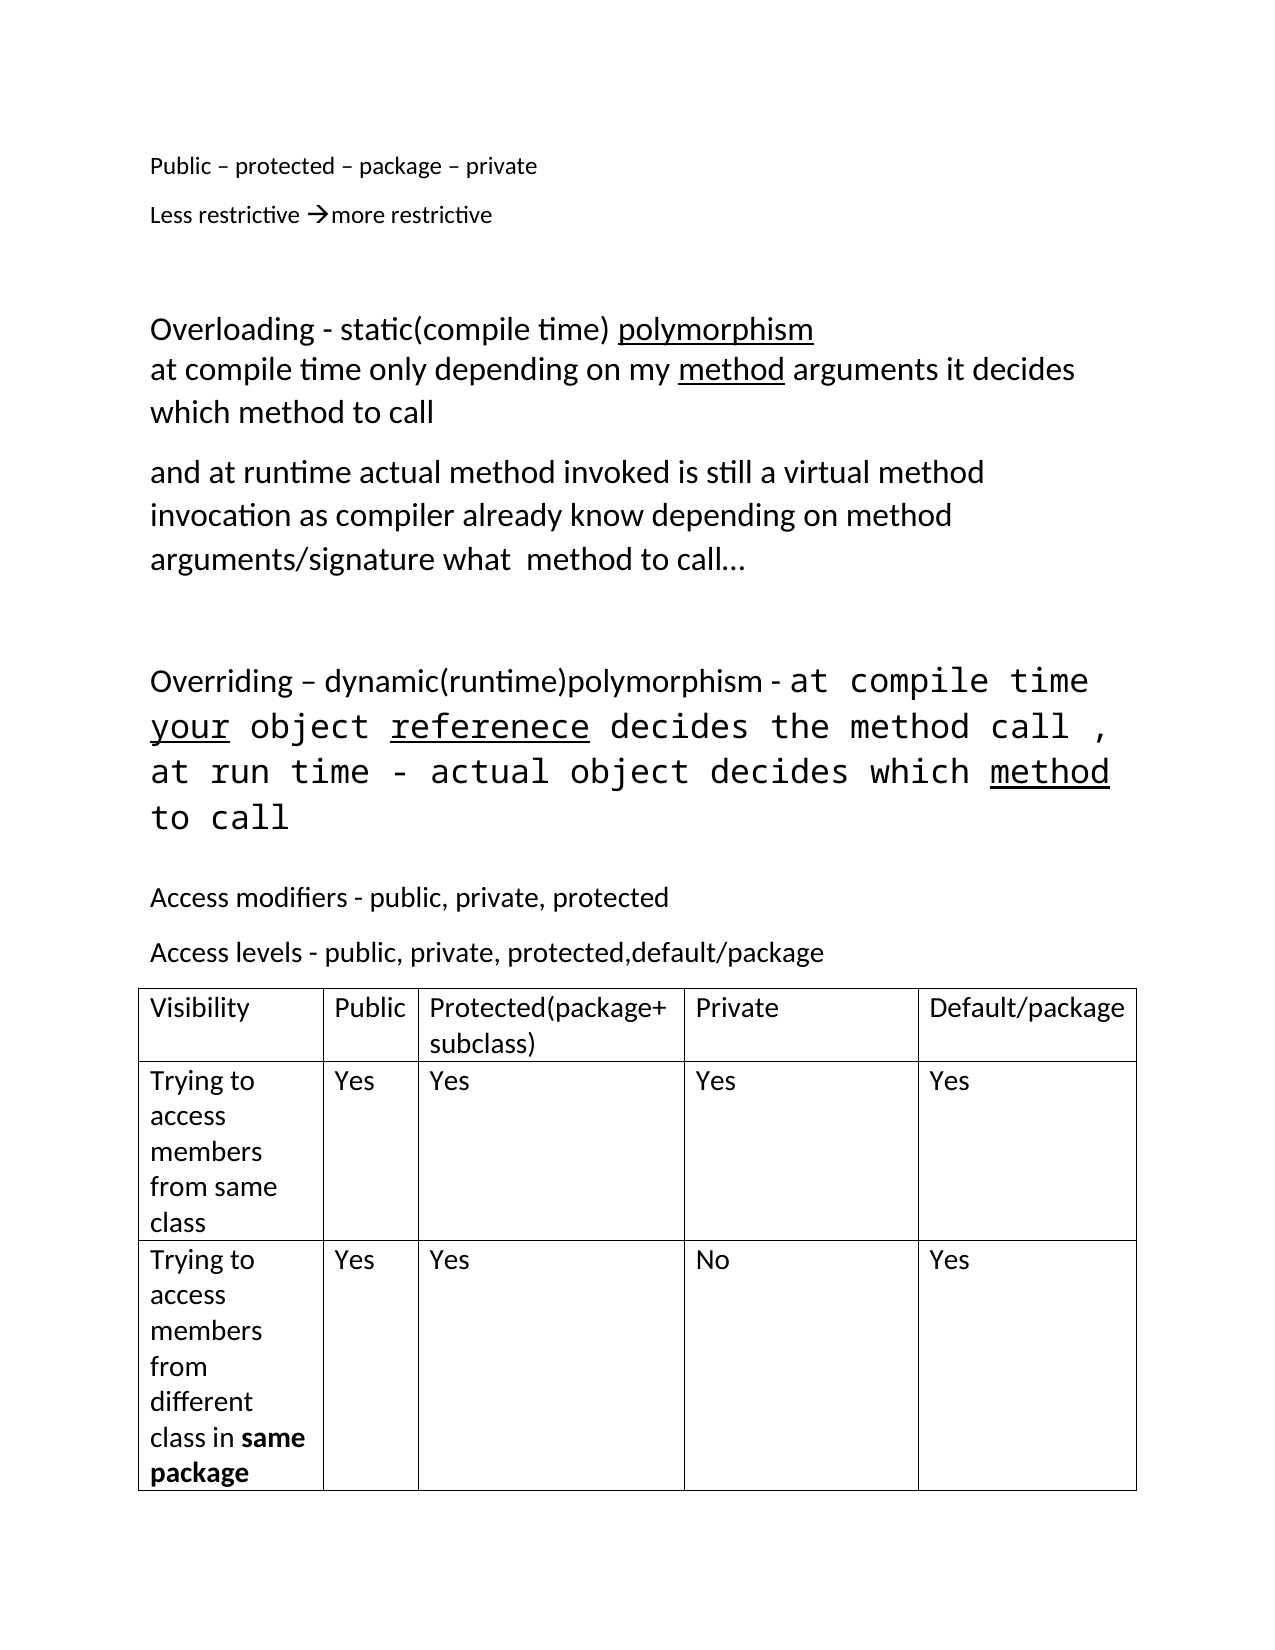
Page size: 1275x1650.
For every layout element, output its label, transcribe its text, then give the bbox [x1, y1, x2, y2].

table_cell Trying to access members from same class [139, 1062, 323, 1240]
table_cell Yes [685, 1062, 918, 1240]
text Public – protected – package – private [150, 150, 1125, 181]
table_cell No [685, 1241, 918, 1490]
table_header Visibility [139, 989, 323, 1061]
table_cell Yes [919, 1241, 1136, 1490]
text Access levels - public, private, protected,default/package [150, 934, 1125, 969]
table_header Public [324, 989, 418, 1061]
table_header Protected(package+subclass) [419, 989, 684, 1061]
table_header Private [685, 989, 918, 1061]
table_cell Yes [324, 1062, 418, 1240]
table_cell Yes [324, 1241, 418, 1490]
table_cell Trying to access members from different class in same package [139, 1241, 323, 1490]
text at compile time only depending on my method arguments it decides which method to call [150, 348, 1125, 432]
table_cell Yes [419, 1241, 684, 1490]
table_cell Yes [419, 1062, 684, 1240]
table_header Default/package [919, 989, 1136, 1061]
text Overloading - static(compile time) polymorphism [150, 308, 1125, 348]
text Overriding – dynamic(runtime)polymorphism - at compile time your object referenece decides the method call , at run time - actual object decides which method to call [150, 657, 1125, 839]
text Less restrictive more restrictive [150, 199, 1125, 229]
text Access modifiers - public, private, protected [150, 879, 1125, 915]
text and at runtime actual method invoked is still a virtual method invocation as compiler already know depending on method arguments/signature what method to call… [150, 451, 1125, 578]
table_cell Yes [919, 1062, 1136, 1240]
